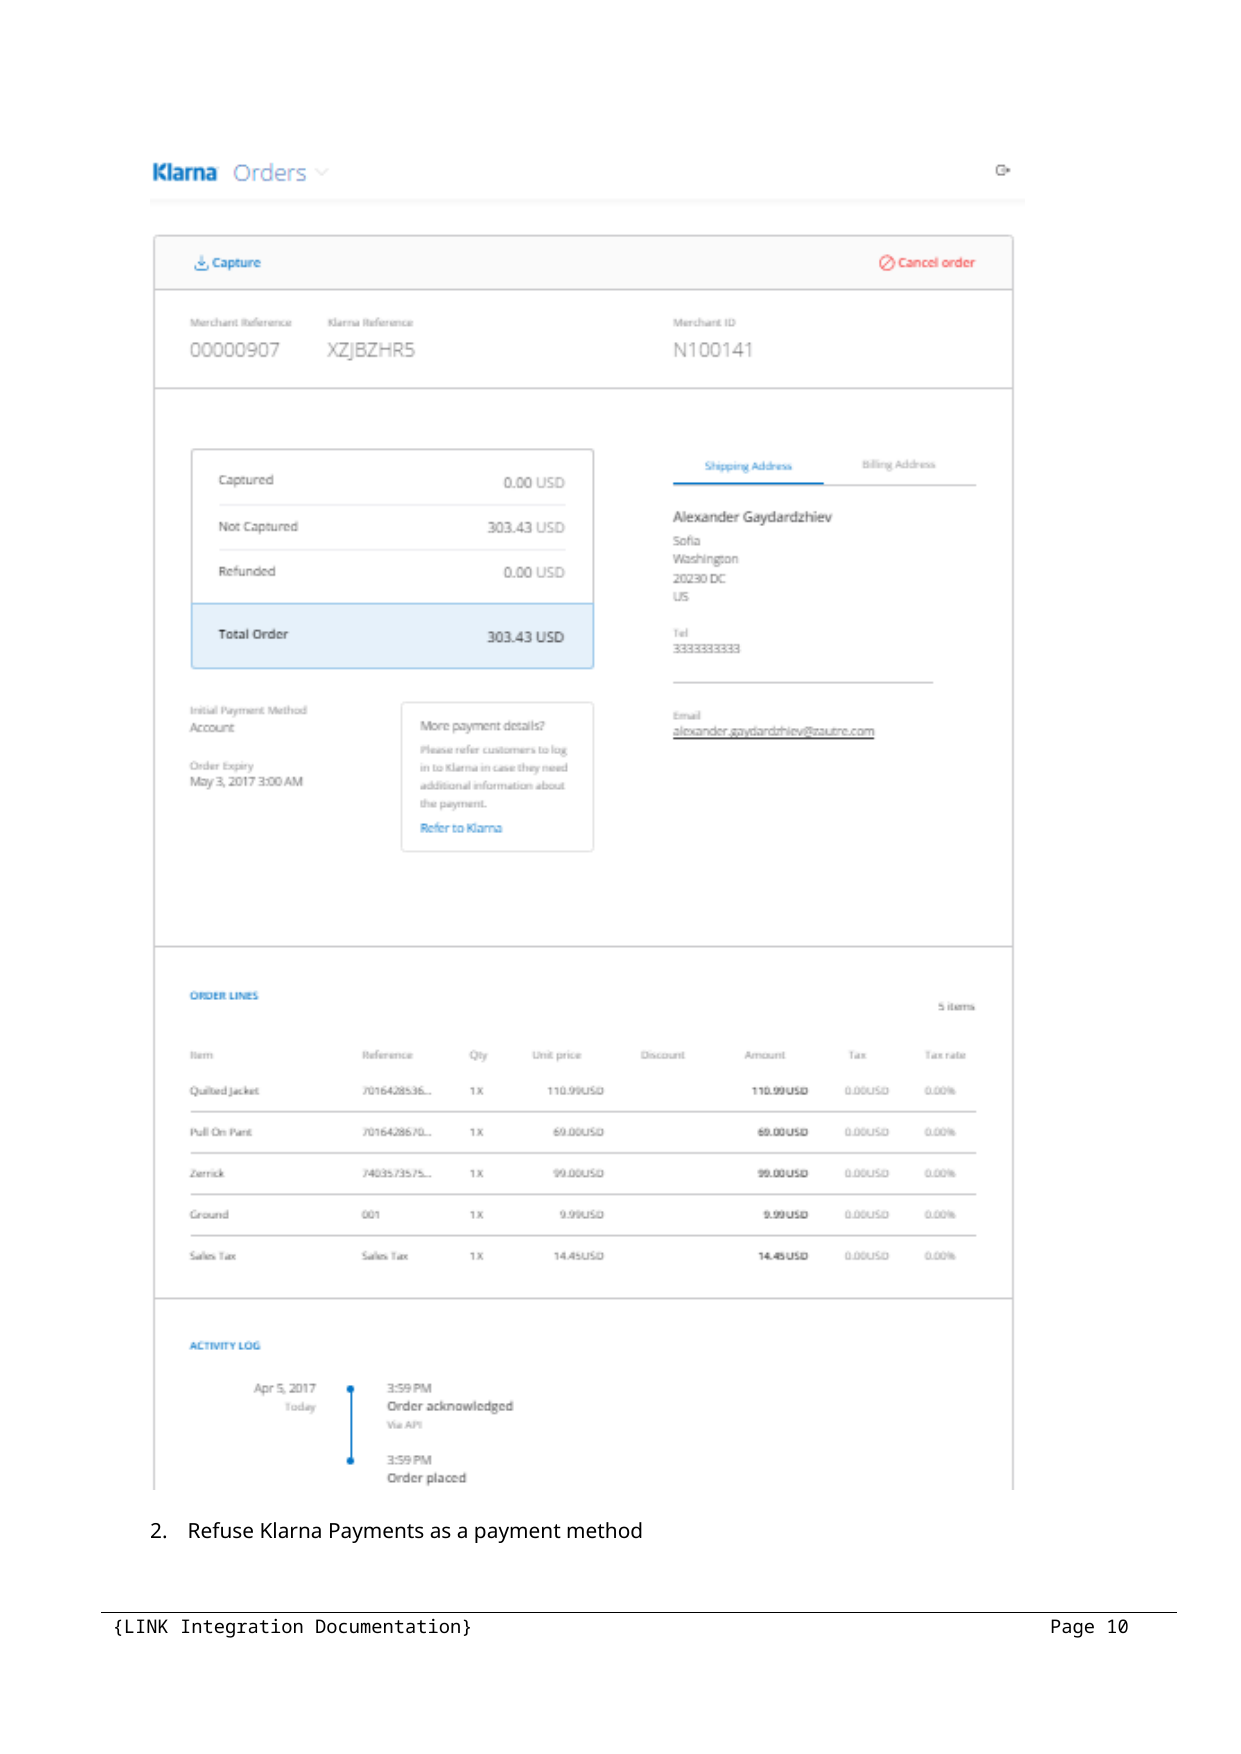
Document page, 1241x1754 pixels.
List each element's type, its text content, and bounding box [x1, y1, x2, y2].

list Refuse Klarna Payments as a payment method [150, 1516, 1128, 1544]
picture [150, 150, 1025, 1490]
